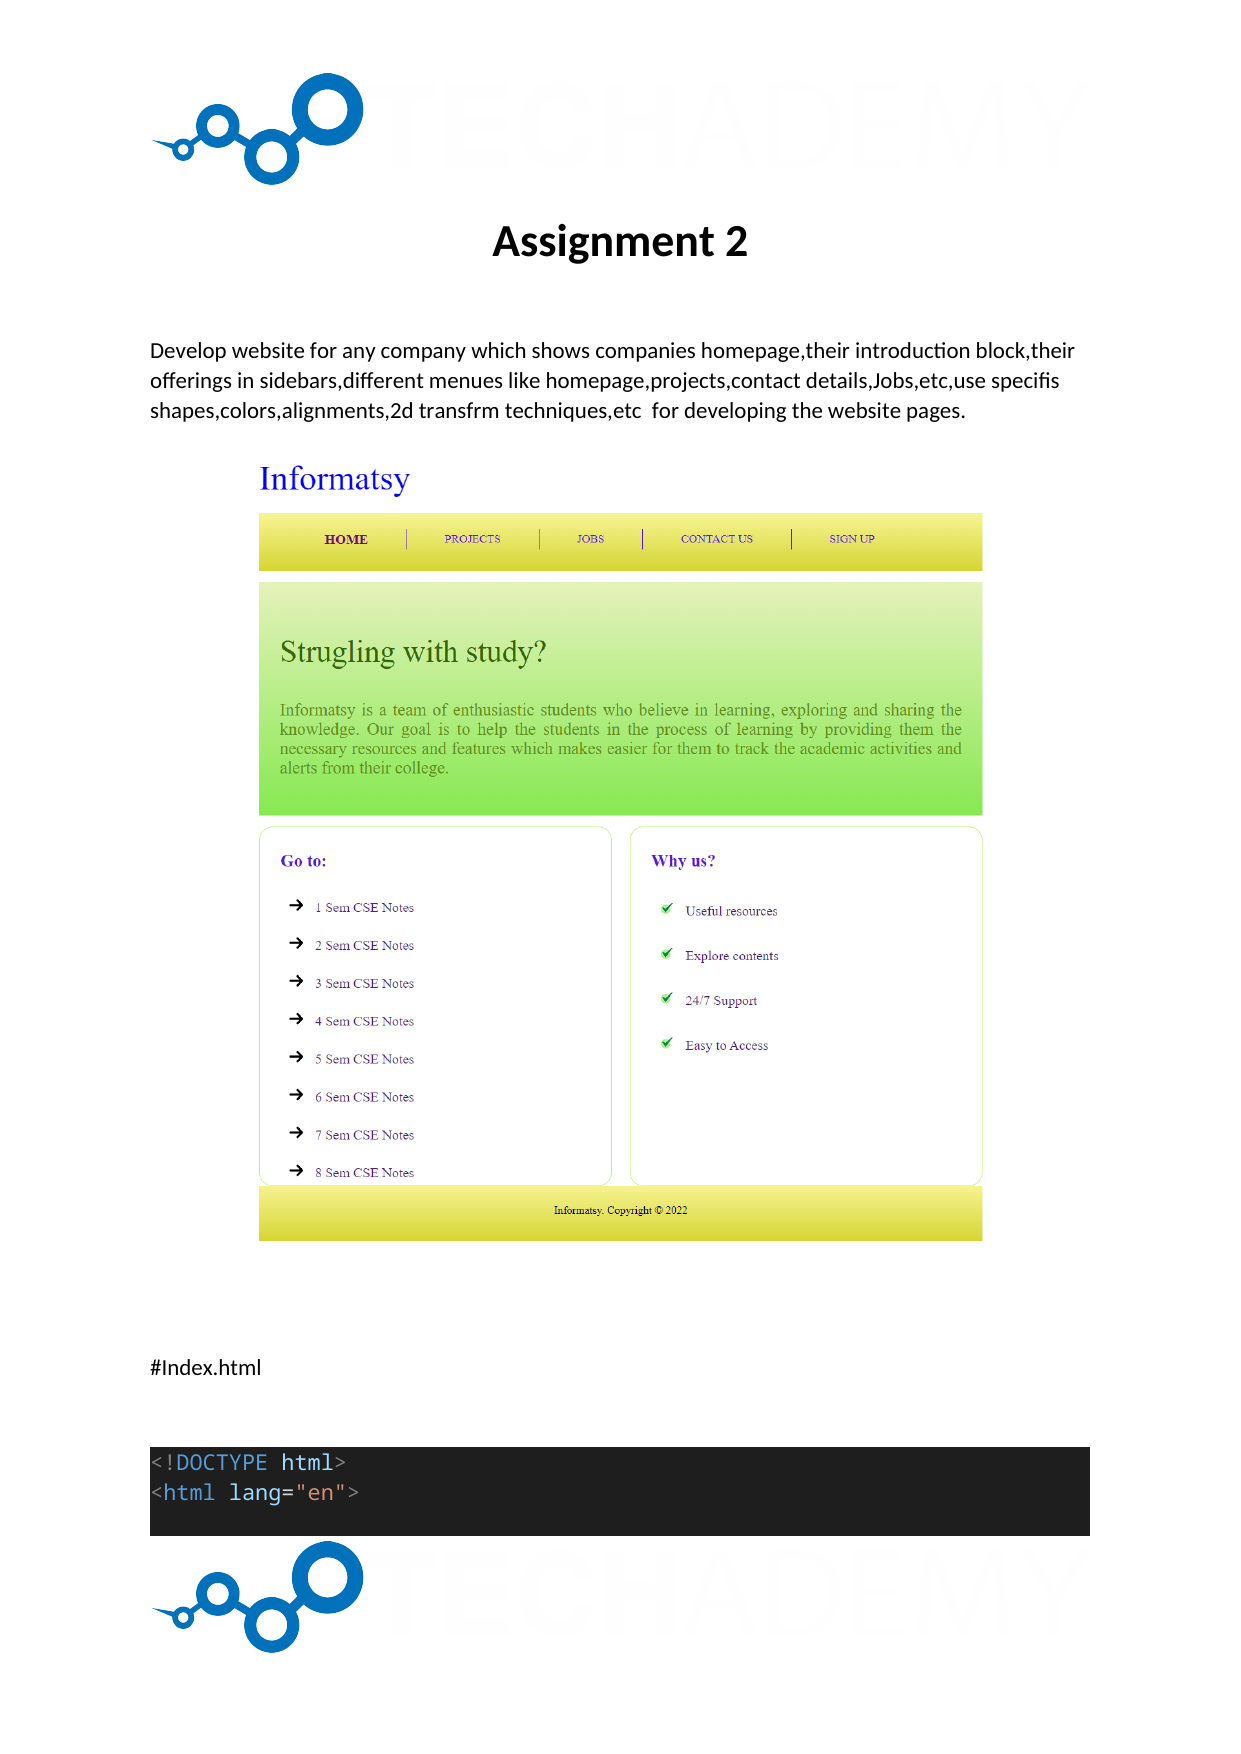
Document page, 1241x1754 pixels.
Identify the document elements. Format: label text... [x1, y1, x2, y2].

text <html lang="en"> [150, 1477, 1090, 1506]
text #Index.html [150, 1353, 1090, 1381]
picture [150, 73, 1091, 185]
text Assignment 2 [150, 212, 1090, 268]
picture [150, 1541, 1091, 1653]
text <!DOCTYPE html> [150, 1447, 1090, 1477]
text Develop website for any company which shows companies homepage,their introduction block,their offerings in sidebars,different menues like homepage,projects,contact details,Jobs,etc,use specifis shapes,colors,alignments,2d transfrm techniques,etc for developing the website pages. [150, 336, 1090, 424]
picture [150, 443, 1091, 1241]
